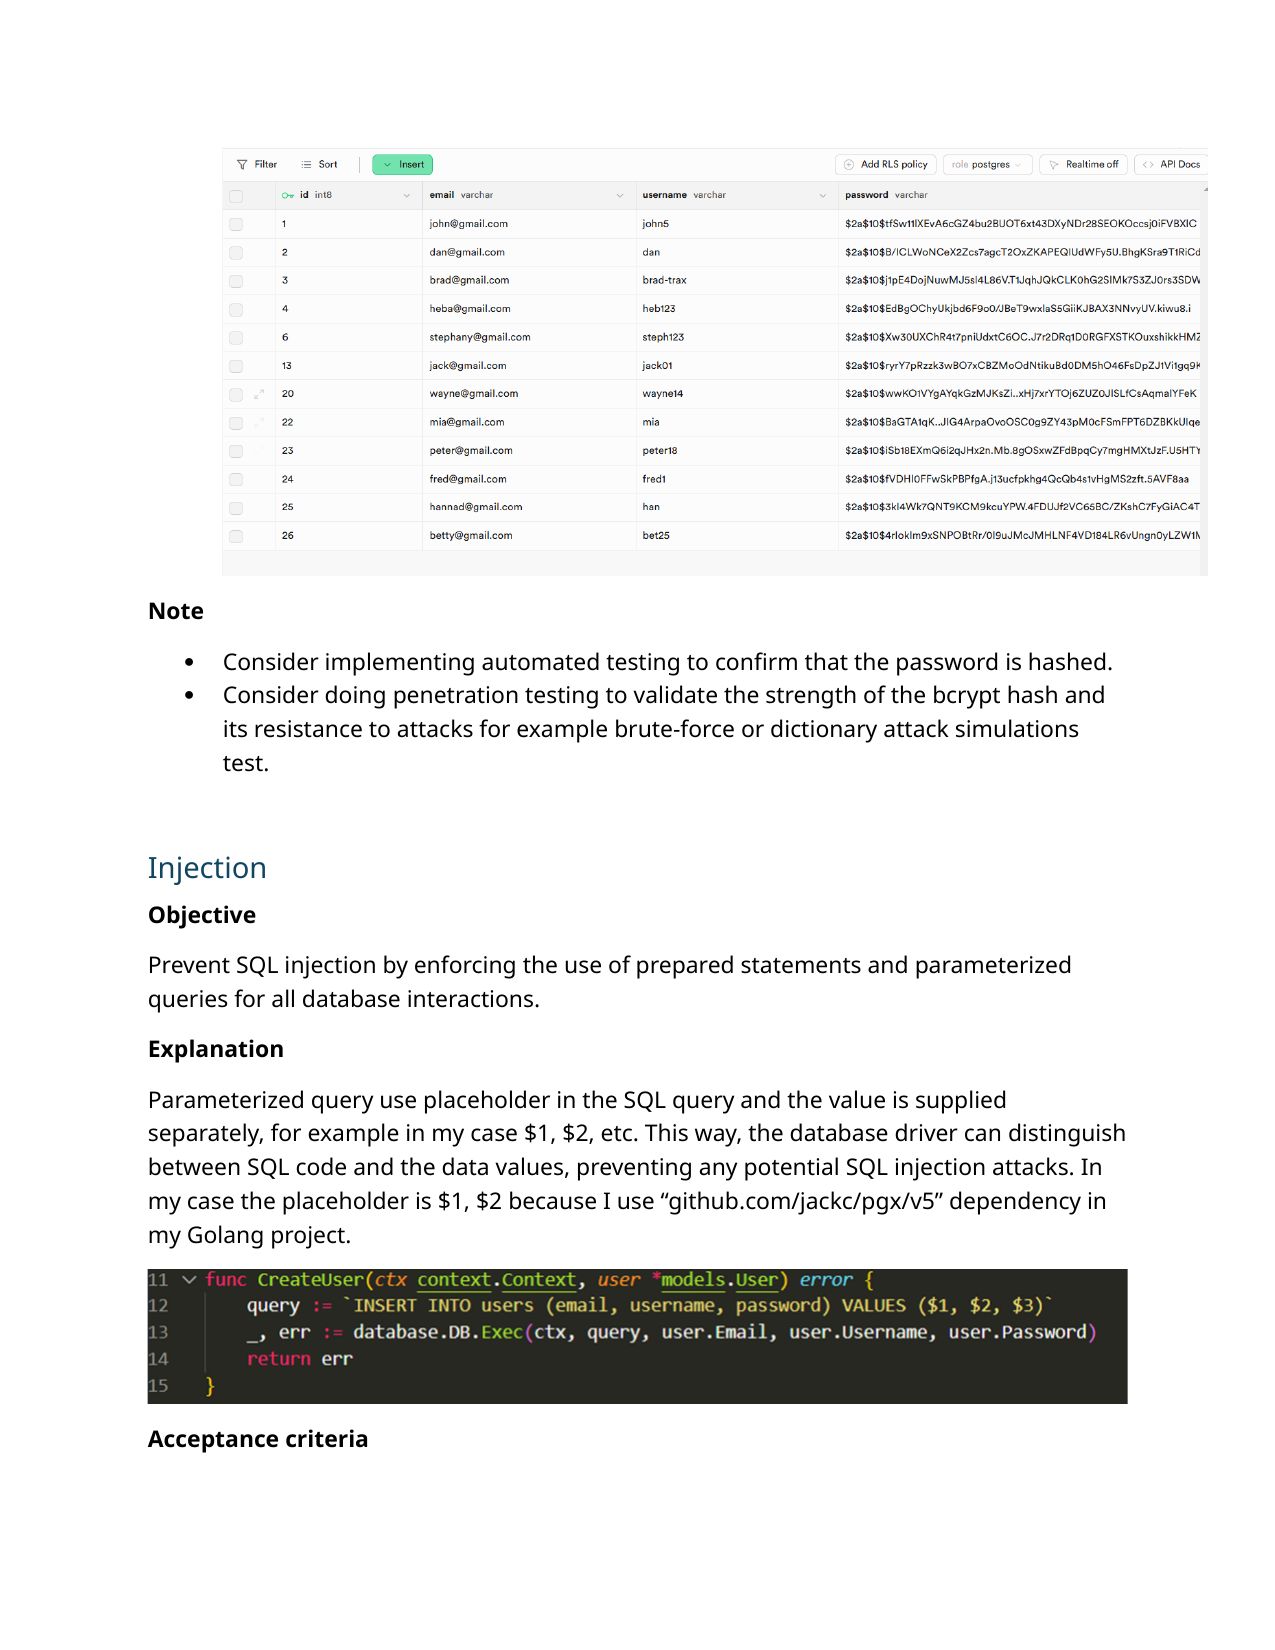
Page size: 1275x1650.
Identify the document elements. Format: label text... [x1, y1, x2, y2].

list Consider implementing automated testing to confirm that the password is hashed. [185, 645, 1127, 677]
text Explanation [148, 1033, 1127, 1064]
text Objective [148, 899, 1127, 930]
subtitle Injection [148, 847, 1127, 887]
picture [147, 1269, 1128, 1404]
text Acceptance criteria [148, 1423, 1127, 1454]
text Prevent SQL injection by enforcing the use of prepared statements and parameterized queries for all database interactions. [148, 949, 1127, 1014]
text Note [148, 595, 1127, 626]
text Parameterized query use placeholder in the SQL query and the value is supplied separately, for example in my case $1, $2, etc. This way, the database driver can distinguish between SQL code and the data values, preventing any potential SQL injection attacks. In my case the placeholder is $1, $2 because I use “github.com/jackc/pgx/v5” dependency in my Golang project. [148, 1084, 1127, 1250]
picture [222, 147, 1208, 576]
list Consider doing penetration testing to validate the strength of the bcrypt hash and its resistance to attacks for example brute-force or dictionary attack simulations test. [185, 679, 1127, 778]
